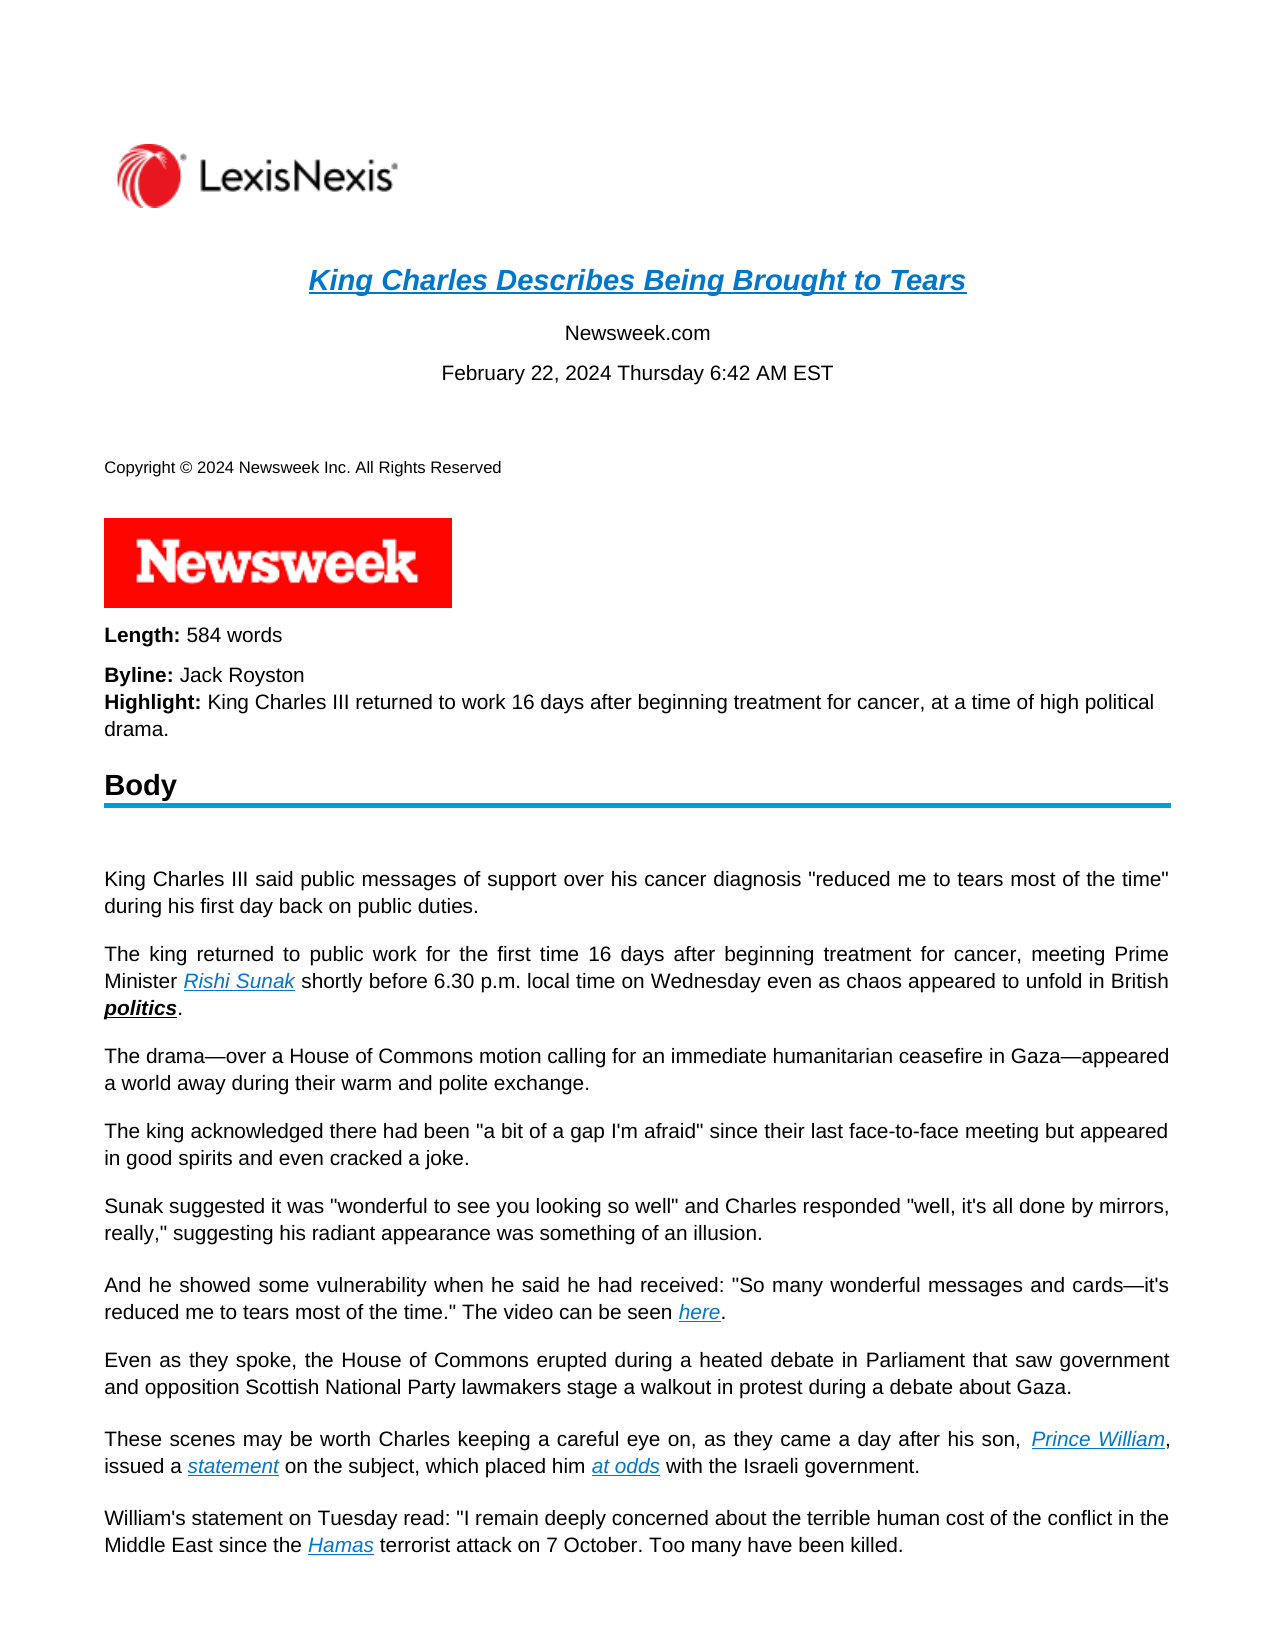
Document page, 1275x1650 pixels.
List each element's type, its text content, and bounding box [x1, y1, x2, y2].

text Highlight: King Charles III returned to work 16 days after beginning treatment for cancer, at a time of high political drama. [104, 687, 1171, 741]
picture [104, 144, 412, 208]
text Newsweek.com [104, 318, 1171, 345]
text King Charles III said public messages of support over his cancer diagnosis "reduced me to tears most of the time" during his first day back on public duties. [104, 863, 1171, 918]
text Copyright © 2024 Newsweek Inc. All Rights Reserved [104, 426, 1171, 477]
subtitle King Charles Describes Being Brought to Tears [104, 261, 1171, 297]
picture [104, 518, 452, 608]
text February 22, 2024 Thursday 6:42 AM EST [104, 357, 1171, 384]
text The king acknowledged there had been "a bit of a gap I'm afraid" since their last face-to-face meeting but appeared in good spirits and even cracked a joke. [104, 1116, 1171, 1170]
text Length: 584 words [104, 620, 1171, 647]
text The drama—over a House of Commons motion calling for an immediate humanitarian ceasefire in Gaza—appeared a world away during their warm and polite exchange. [104, 1041, 1171, 1095]
text These scenes may be worth Charles keeping a careful eye on, as they came a day after his son, Prince William, issued a statement on the subject, which placed him at odds with the Israeli government. [104, 1424, 1171, 1478]
text William's statement on Tuesday read: "I remain deeply concerned about the terrible human cost of the conflict in the Middle East since the Hamas terrorist attack on 7 October. Too many have been killed. [104, 1503, 1171, 1557]
text And he showed some vulnerability when he said he had received: "So many wonderful messages and cards—it's reduced me to tears most of the time." The video can be seen here. [104, 1270, 1171, 1324]
text Even as they spoke, the House of Commons erupted during a heated debate in Parliament that saw government and opposition Scottish National Party lawmakers stage a walkout in protest during a debate about Gaza. [104, 1345, 1171, 1399]
text The king returned to public work for the first time 16 days after beginning treatment for cancer, meeting Prime Minister Rishi Sunak shortly before 6.30 p.m. local time on Wednesday even as chaos appeared to unfold in British politics. [104, 938, 1171, 1020]
text Sunak suggested it was "wonderful to see you looking so well" and Charles responded "well, it's all done by mirrors, really," suggesting his radiant appearance was something of an illusion. [104, 1191, 1171, 1245]
text Byline: Jack Royston [104, 660, 1171, 687]
text Body [104, 766, 1171, 801]
